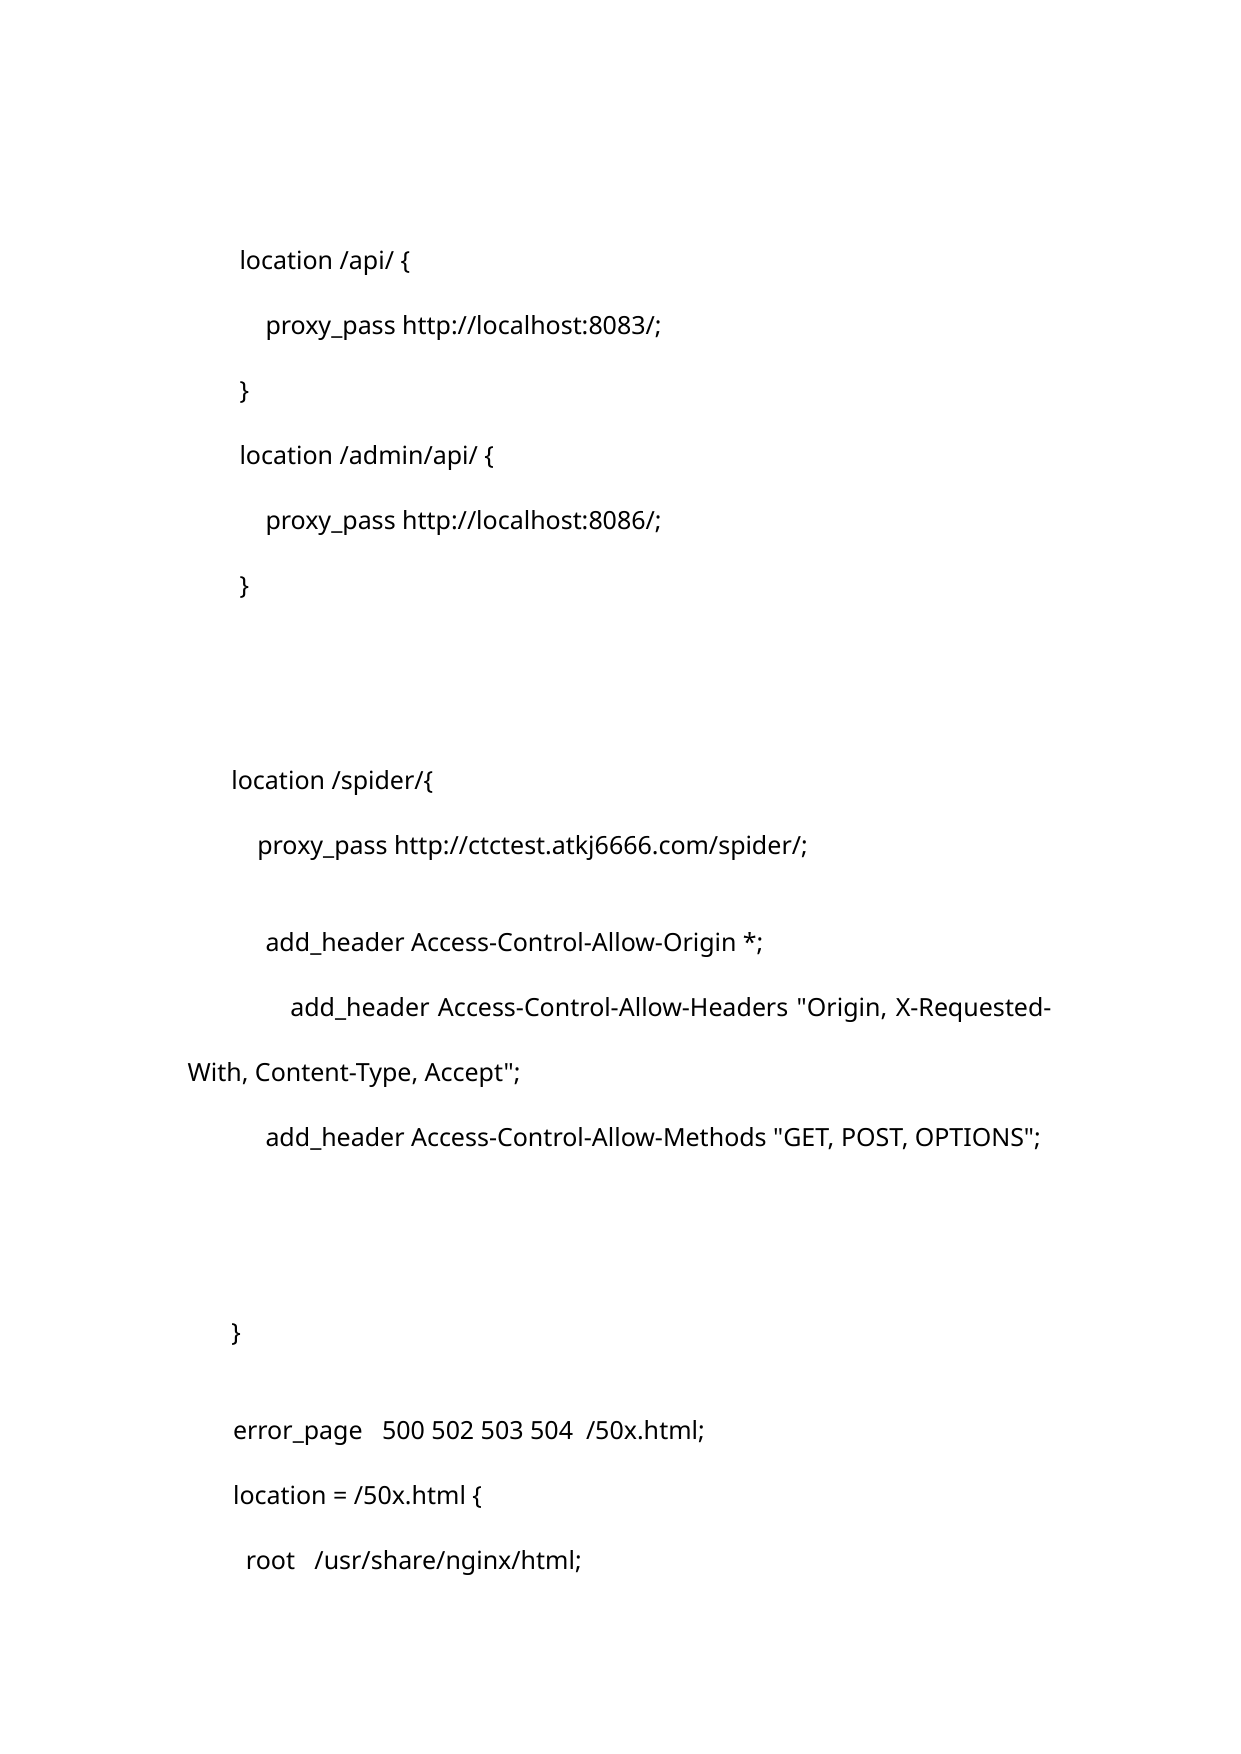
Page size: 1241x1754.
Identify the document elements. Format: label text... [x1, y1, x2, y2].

text add_header Access-Control-Allow-Origin *; [187, 909, 1053, 974]
text location /spider/{ [187, 747, 1053, 812]
text proxy_pass http://localhost:8086/; [187, 487, 1053, 552]
text root /usr/share/nginx/html; [187, 1527, 1053, 1592]
text location = /50x.html { [187, 1462, 1053, 1527]
text add_header Access-Control-Allow-Headers "Origin, X-Requested-With, Content-Type, Accept"; [187, 974, 1053, 1104]
text add_header Access-Control-Allow-Methods "GET, POST, OPTIONS"; [187, 1104, 1053, 1169]
text proxy_pass http://localhost:8083/; [187, 292, 1053, 357]
text } [187, 357, 1053, 422]
text error_page 500 502 503 504 /50x.html; [187, 1397, 1053, 1462]
text } [187, 1299, 1053, 1364]
text proxy_pass http://ctctest.atkj6666.com/spider/; [187, 812, 1053, 877]
text location /api/ { [187, 227, 1053, 292]
text location /admin/api/ { [187, 422, 1053, 487]
text } [187, 552, 1053, 617]
